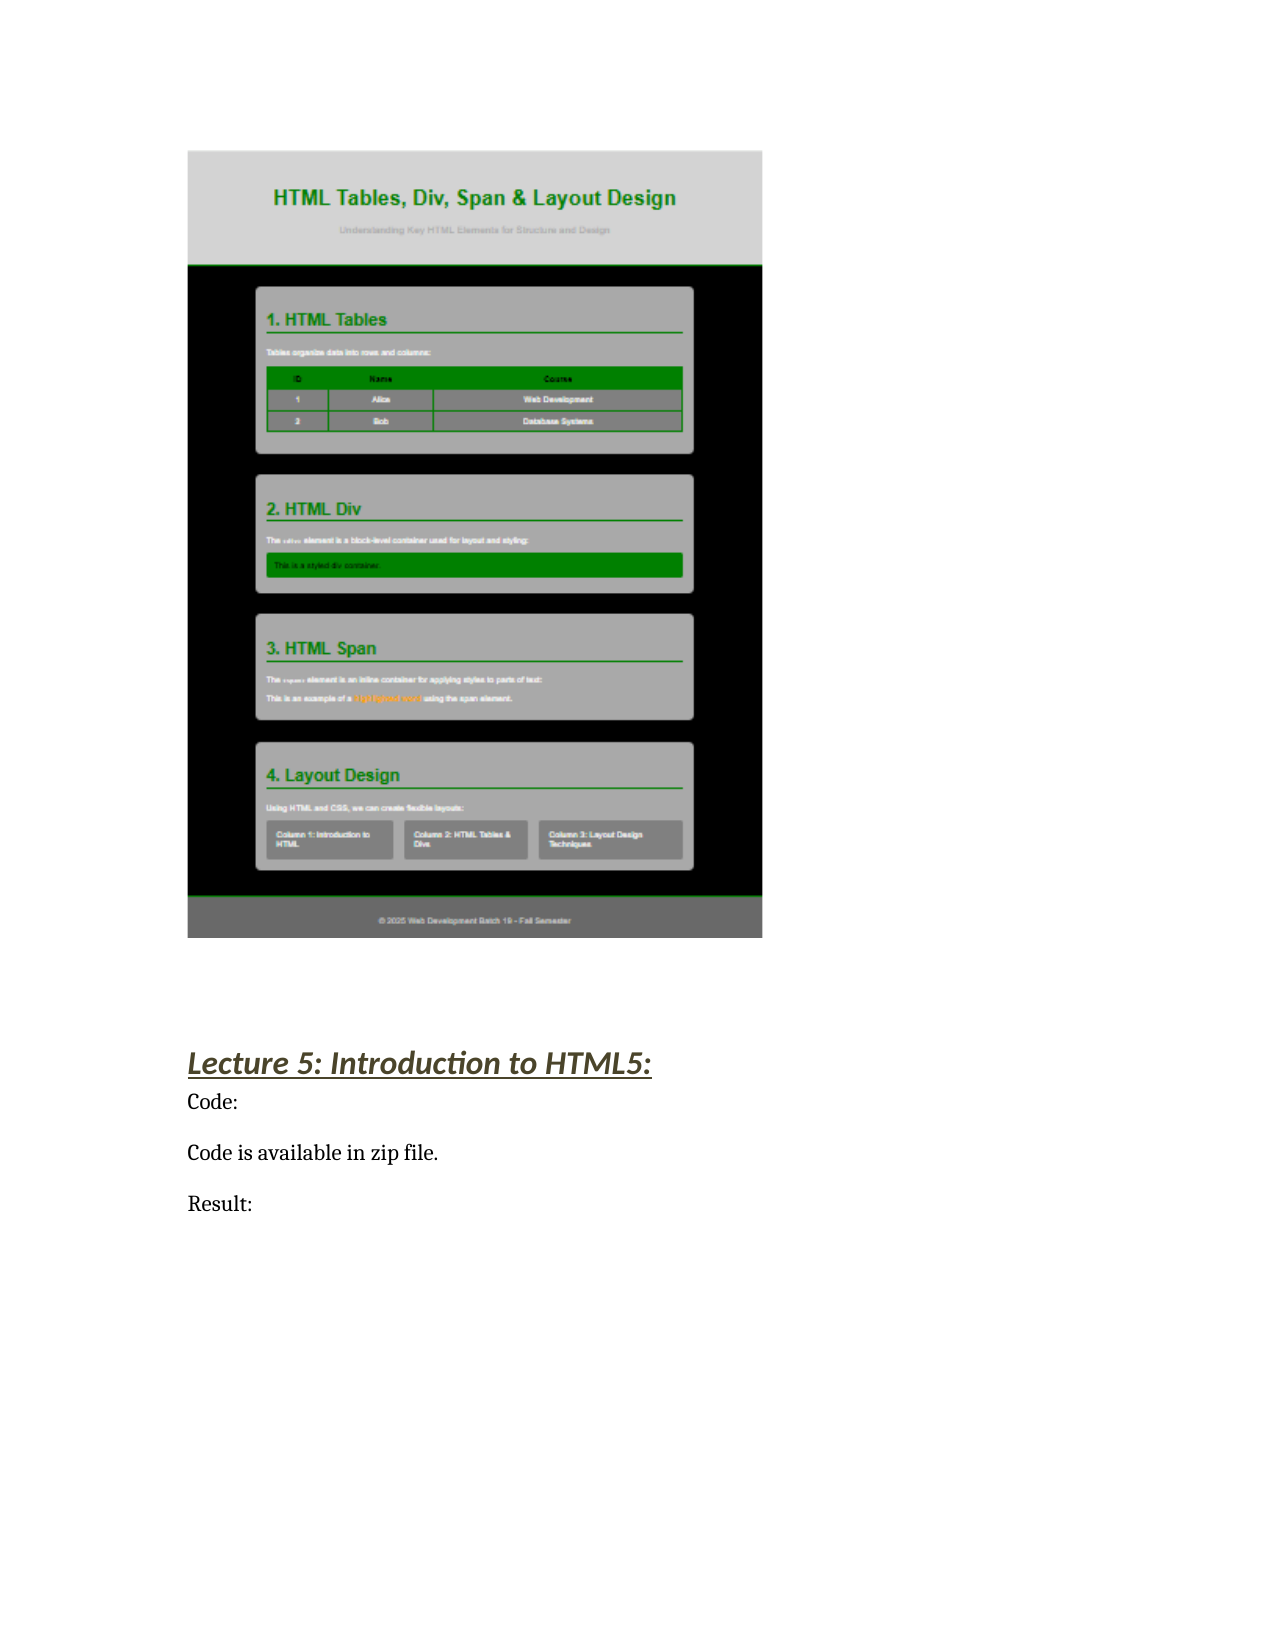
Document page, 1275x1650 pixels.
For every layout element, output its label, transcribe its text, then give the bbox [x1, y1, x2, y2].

subtitle Lecture 5: Introduction to HTML5: [187, 1042, 1087, 1083]
text Code: [187, 1089, 1087, 1115]
picture [187, 150, 763, 938]
text Result: [187, 1191, 1087, 1217]
text Code is available in zip file. [187, 1140, 1087, 1166]
